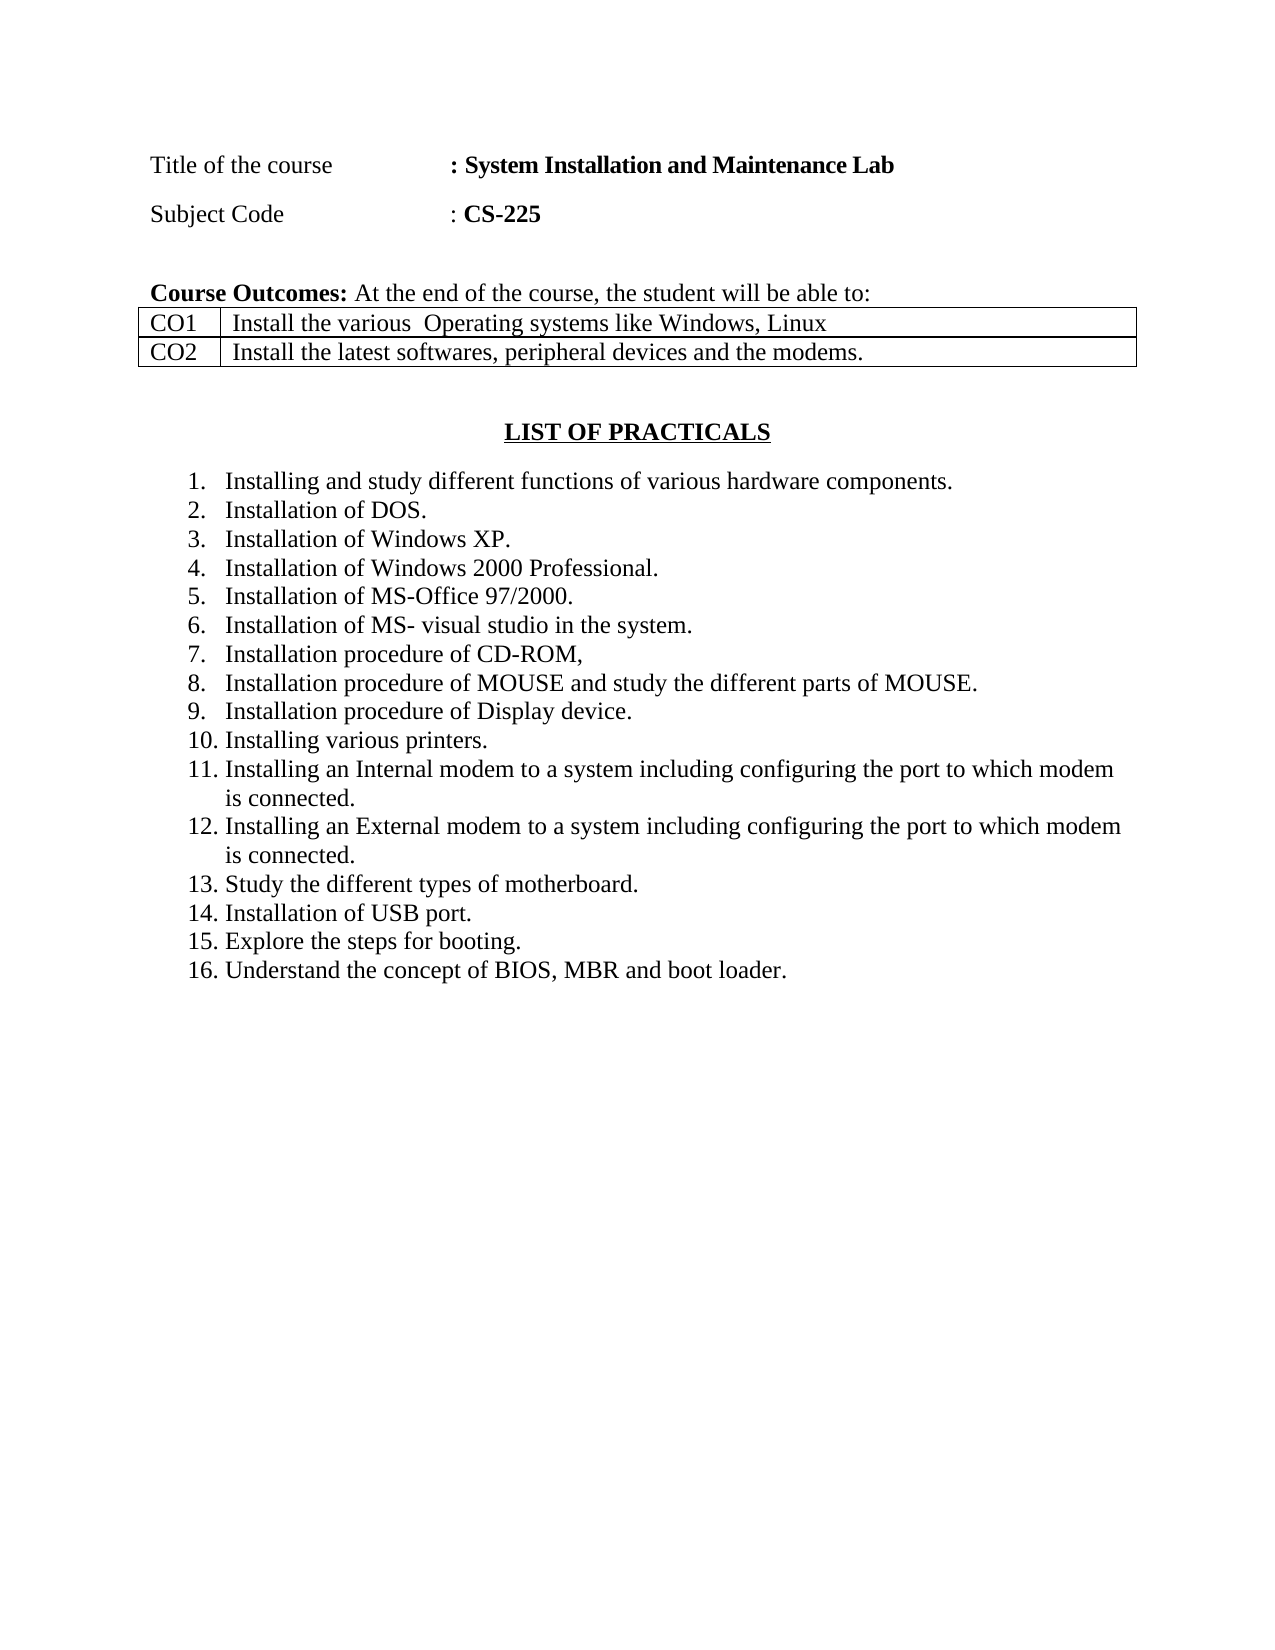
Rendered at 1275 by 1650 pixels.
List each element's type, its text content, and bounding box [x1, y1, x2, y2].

table_header CO1 [139, 308, 220, 336]
list Explore the steps for booting. [187, 926, 1125, 955]
list Installing and study different functions of various hardware components. [187, 466, 1125, 495]
list Installation of MS- visual studio in the system. [187, 610, 1125, 639]
text Title of the course : System Installation and Maintenance Lab [150, 150, 1125, 179]
list Installation of Windows 2000 Professional. [187, 553, 1125, 581]
list Installation of DOS. [187, 495, 1125, 524]
list Understand the concept of BIOS, MBR and boot loader. [187, 955, 1125, 984]
list Installation procedure of MOUSE and study the different parts of MOUSE. [187, 668, 1125, 696]
list Installation procedure of CD-ROM, [187, 639, 1125, 668]
list Installation procedure of Display device. [187, 696, 1125, 725]
list Installation of Windows XP. [187, 524, 1125, 553]
list Installation of USB port. [187, 898, 1125, 926]
text Course Outcomes: At the end of the course, the student will be able to: [150, 278, 1125, 307]
table_header Install the various Operating systems like Windows, Linux [221, 308, 1136, 336]
table_cell Install the latest softwares, peripheral devices and the modems. [221, 338, 1136, 366]
table_cell CO2 [139, 338, 220, 366]
list Installation of MS-Office 97/2000. [187, 581, 1125, 610]
list Installing various printers. [187, 725, 1125, 754]
text LIST OF PRACTICALS [150, 417, 1125, 446]
list Study the different types of motherboard. [187, 869, 1125, 898]
list Installing an External modem to a system including configuring the port to which modem is connected. [187, 811, 1125, 869]
text Subject Code : CS-225 [150, 199, 1125, 228]
list Installing an Internal modem to a system including configuring the port to which modem is connected. [187, 754, 1125, 811]
